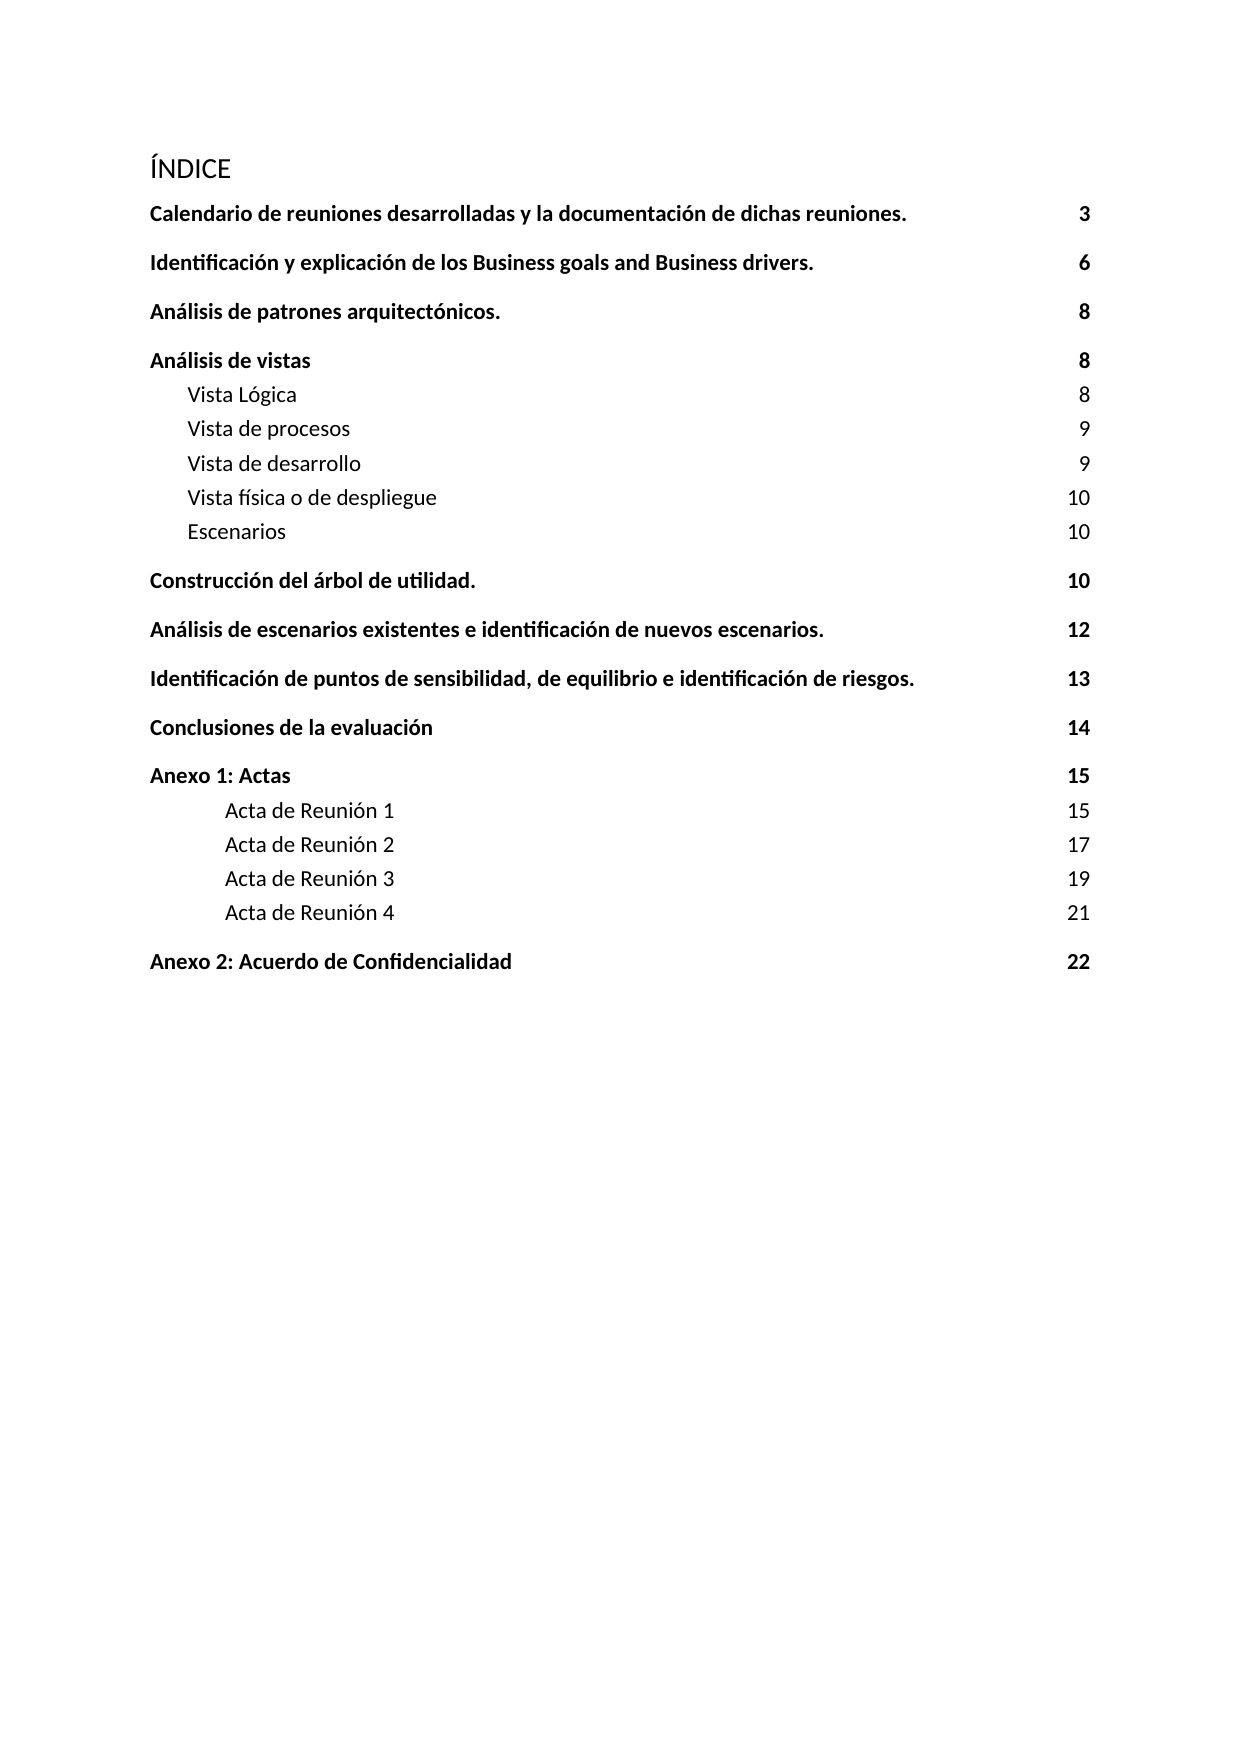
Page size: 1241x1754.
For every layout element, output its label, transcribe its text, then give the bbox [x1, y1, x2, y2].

text ÍNDICE [150, 150, 1090, 186]
